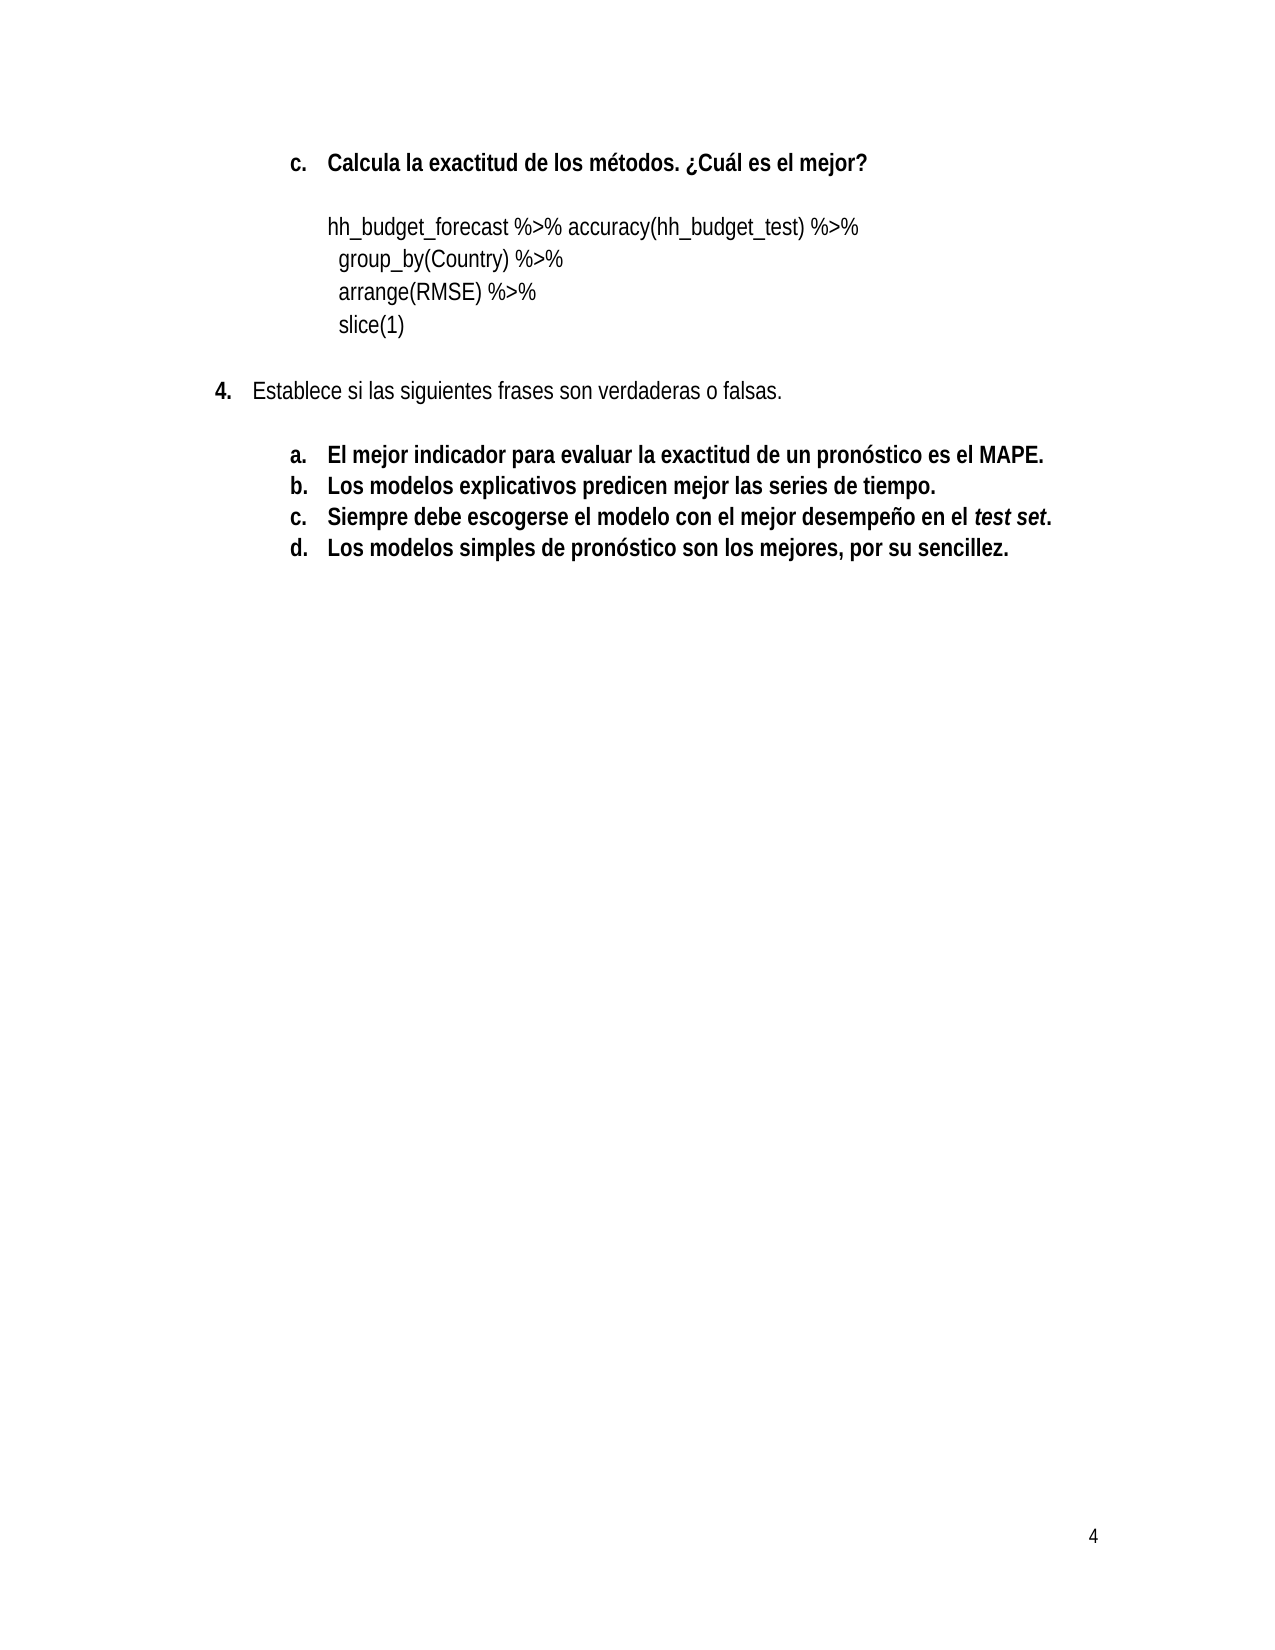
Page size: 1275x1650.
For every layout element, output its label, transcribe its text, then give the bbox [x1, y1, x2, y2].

list Siempre debe escogerse el modelo con el mejor desempeño en el test set. [290, 502, 1098, 530]
list Los modelos simples de pronóstico son los mejores, por su sencillez. [290, 533, 1098, 561]
list Establece si las siguientes frases son verdaderas o falsas. [215, 376, 1098, 405]
text arrange(RMSE) %>% [327, 277, 1098, 306]
list El mejor indicador para evaluar la exactitud de un pronóstico es el MAPE. [290, 440, 1098, 468]
text group_by(Country) %>% [327, 244, 1098, 273]
list Los modelos explicativos predicen mejor las series de tiempo. [290, 471, 1098, 499]
list Calcula la exactitud de los métodos. ¿Cuál es el mejor? [290, 148, 1098, 176]
text hh_budget_forecast %>% accuracy(hh_budget_test) %>% [327, 211, 1098, 240]
text slice(1) [327, 310, 1098, 339]
